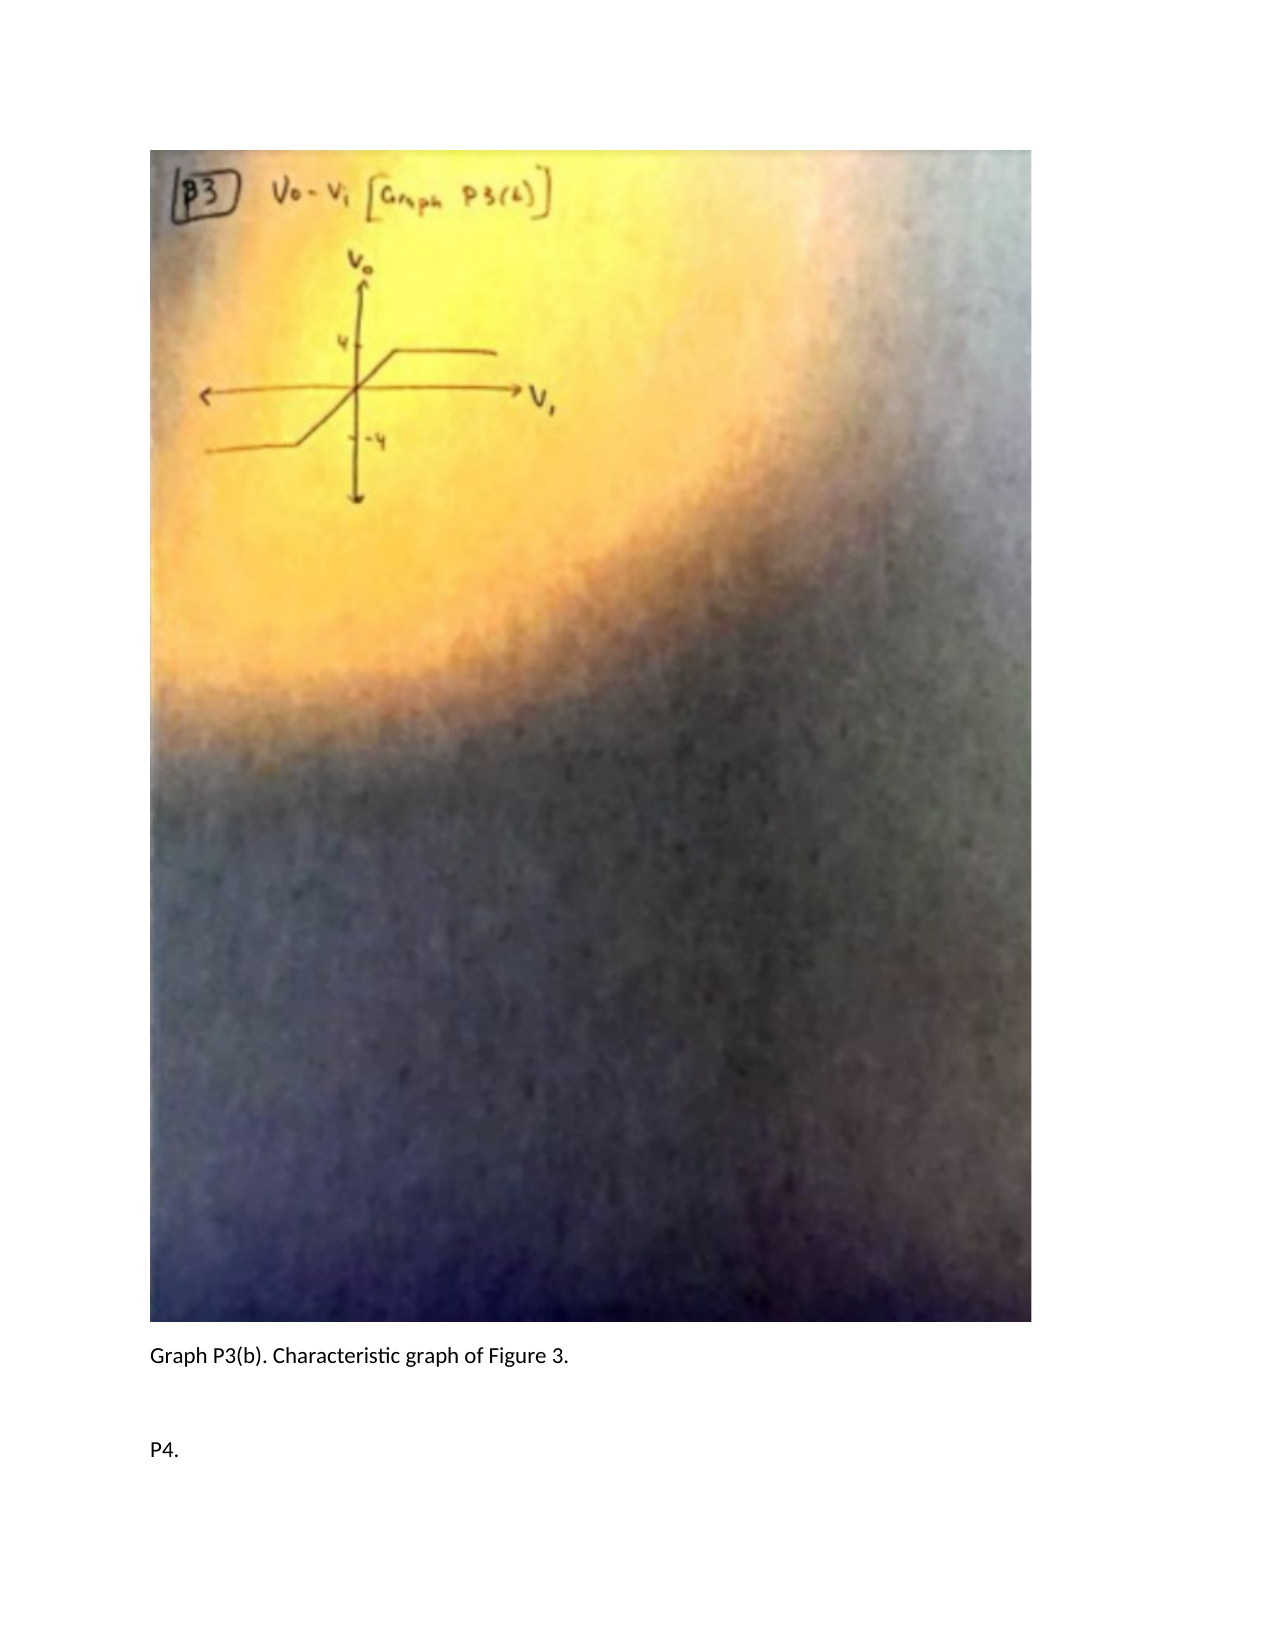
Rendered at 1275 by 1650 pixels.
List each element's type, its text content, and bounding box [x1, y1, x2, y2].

picture [150, 150, 1032, 1322]
text Graph P3(b). Characteristic graph of Figure 3. [150, 1341, 1125, 1369]
text P4. [150, 1435, 1125, 1463]
